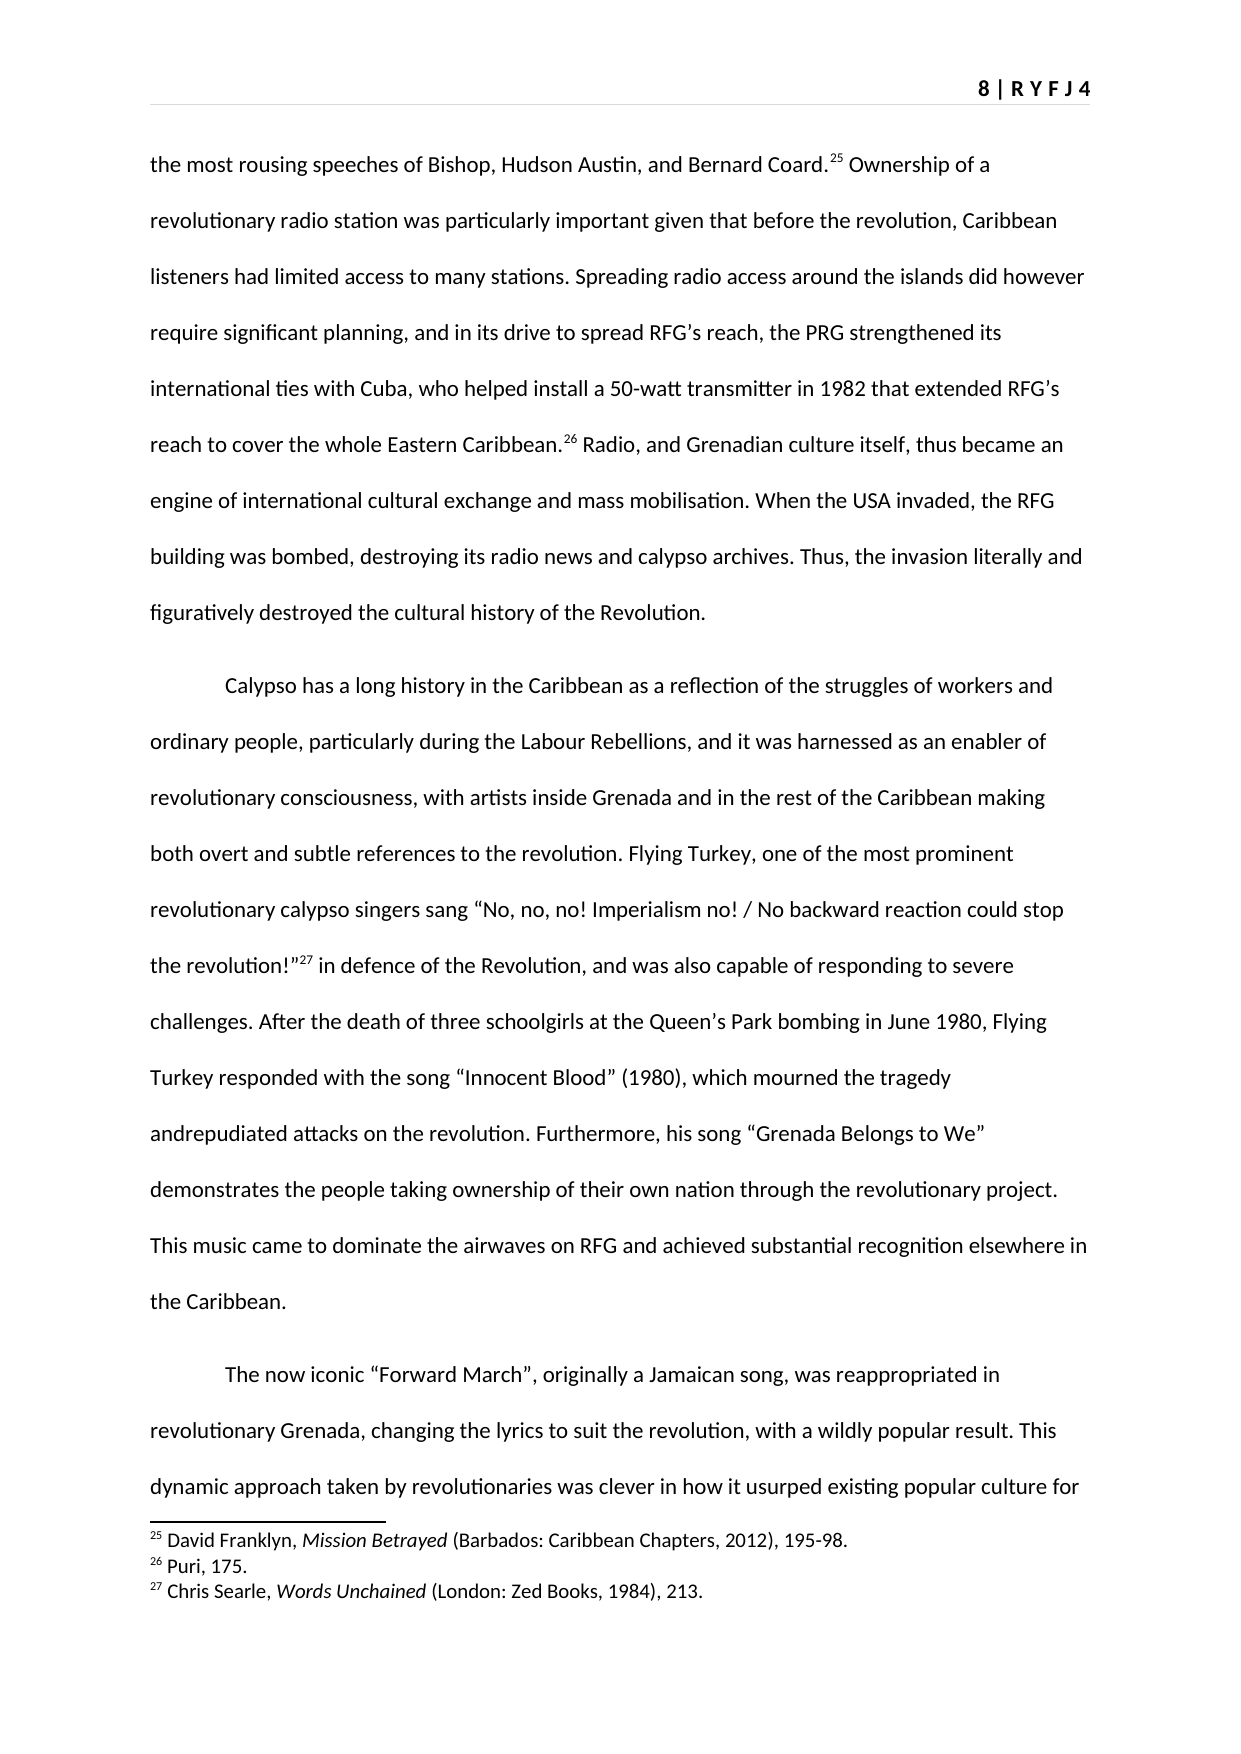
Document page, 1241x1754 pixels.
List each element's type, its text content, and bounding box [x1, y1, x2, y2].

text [150, 150, 1090, 626]
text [150, 1360, 1090, 1500]
text Calypso has a long history in the Caribbean as a reflection of the struggles of workers and ordinary people, particularly during the Labour Rebellions, and it was harnessed as an enabler of revolutionary consciousness, with artists inside Grenada and in the rest of the Caribbean making both overt and subtle references to the revolution. Flying Turkey, one of the most prominent revolutionary calypso singers sang “No, no, no! Imperialism no! / No backward reaction could stop the revolution!” in defence of the Revolution, and was also capable of responding to severe challenges. After the death of three schoolgirls at the Queen’s Park bombing in June 1980, Flying Turkey responded with the song “Innocent Blood” (1980), which mourned the tragedy andrepudiated attacks on the revolution. Furthermore, his song “Grenada Belongs to We” demonstrates the people taking ownership of their own nation through the revolutionary project. This music came to dominate the airwaves on RFG and achieved substantial recognition elsewhere in the Caribbean. [150, 671, 1090, 1316]
